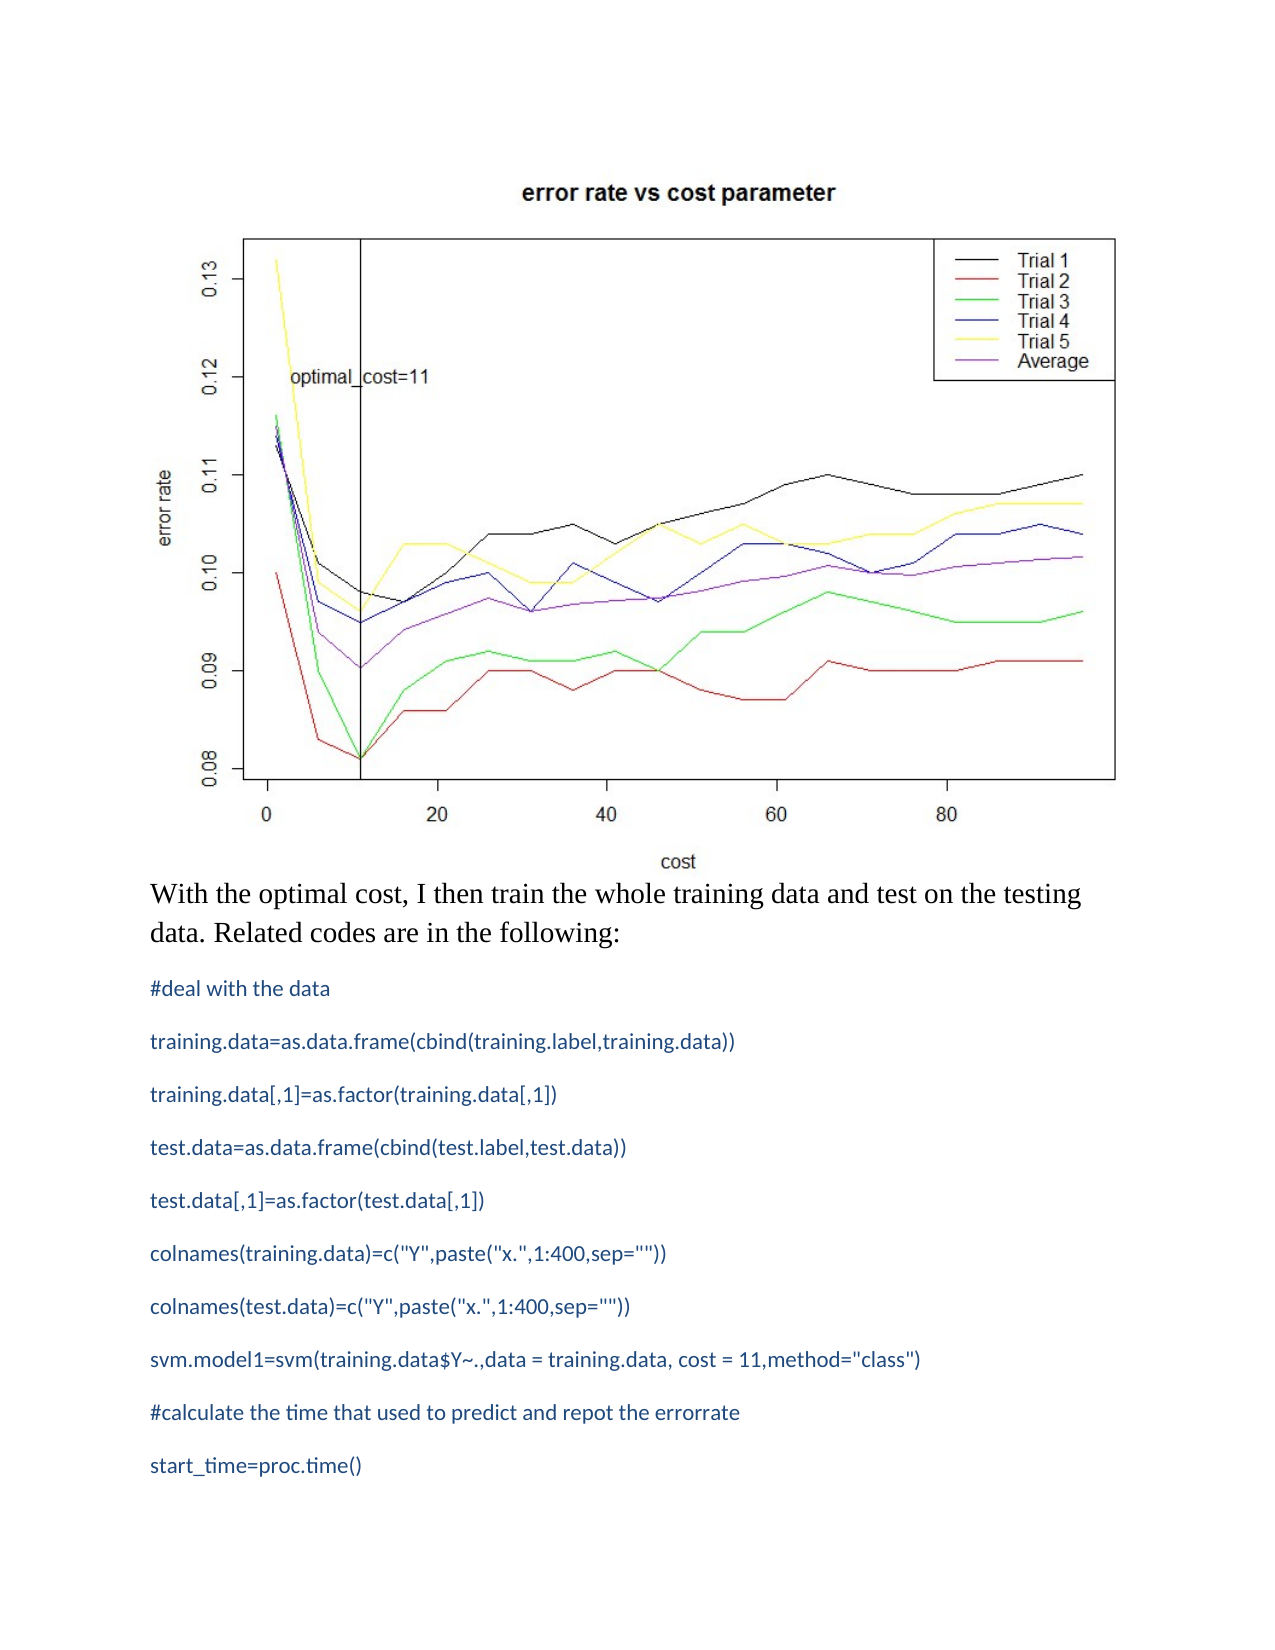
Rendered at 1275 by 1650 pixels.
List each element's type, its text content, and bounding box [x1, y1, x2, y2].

text svm.model1=svm(training.data$Y~.,data = training.data, cost = 11,method="class") [150, 1345, 1125, 1373]
text colnames(training.data)=c("Y",paste("x.",1:400,sep="")) [150, 1239, 1125, 1267]
text colnames(test.data)=c("Y",paste("x.",1:400,sep="")) [150, 1292, 1125, 1320]
text #deal with the data [150, 974, 1125, 1002]
picture [150, 150, 1158, 877]
text training.data=as.data.frame(cbind(training.label,training.data)) [150, 1027, 1125, 1055]
text #calculate the time that used to predict and repot the errorrate [150, 1398, 1125, 1426]
text training.data[,1]=as.factor(training.data[,1]) [150, 1080, 1125, 1108]
text test.data=as.data.frame(cbind(test.label,test.data)) [150, 1133, 1125, 1161]
text With the optimal cost, I then train the whole training data and test on the testing data. Related codes are in the following: [150, 877, 1125, 948]
text start_time=proc.time() [150, 1451, 1125, 1479]
text test.data[,1]=as.factor(test.data[,1]) [150, 1186, 1125, 1214]
